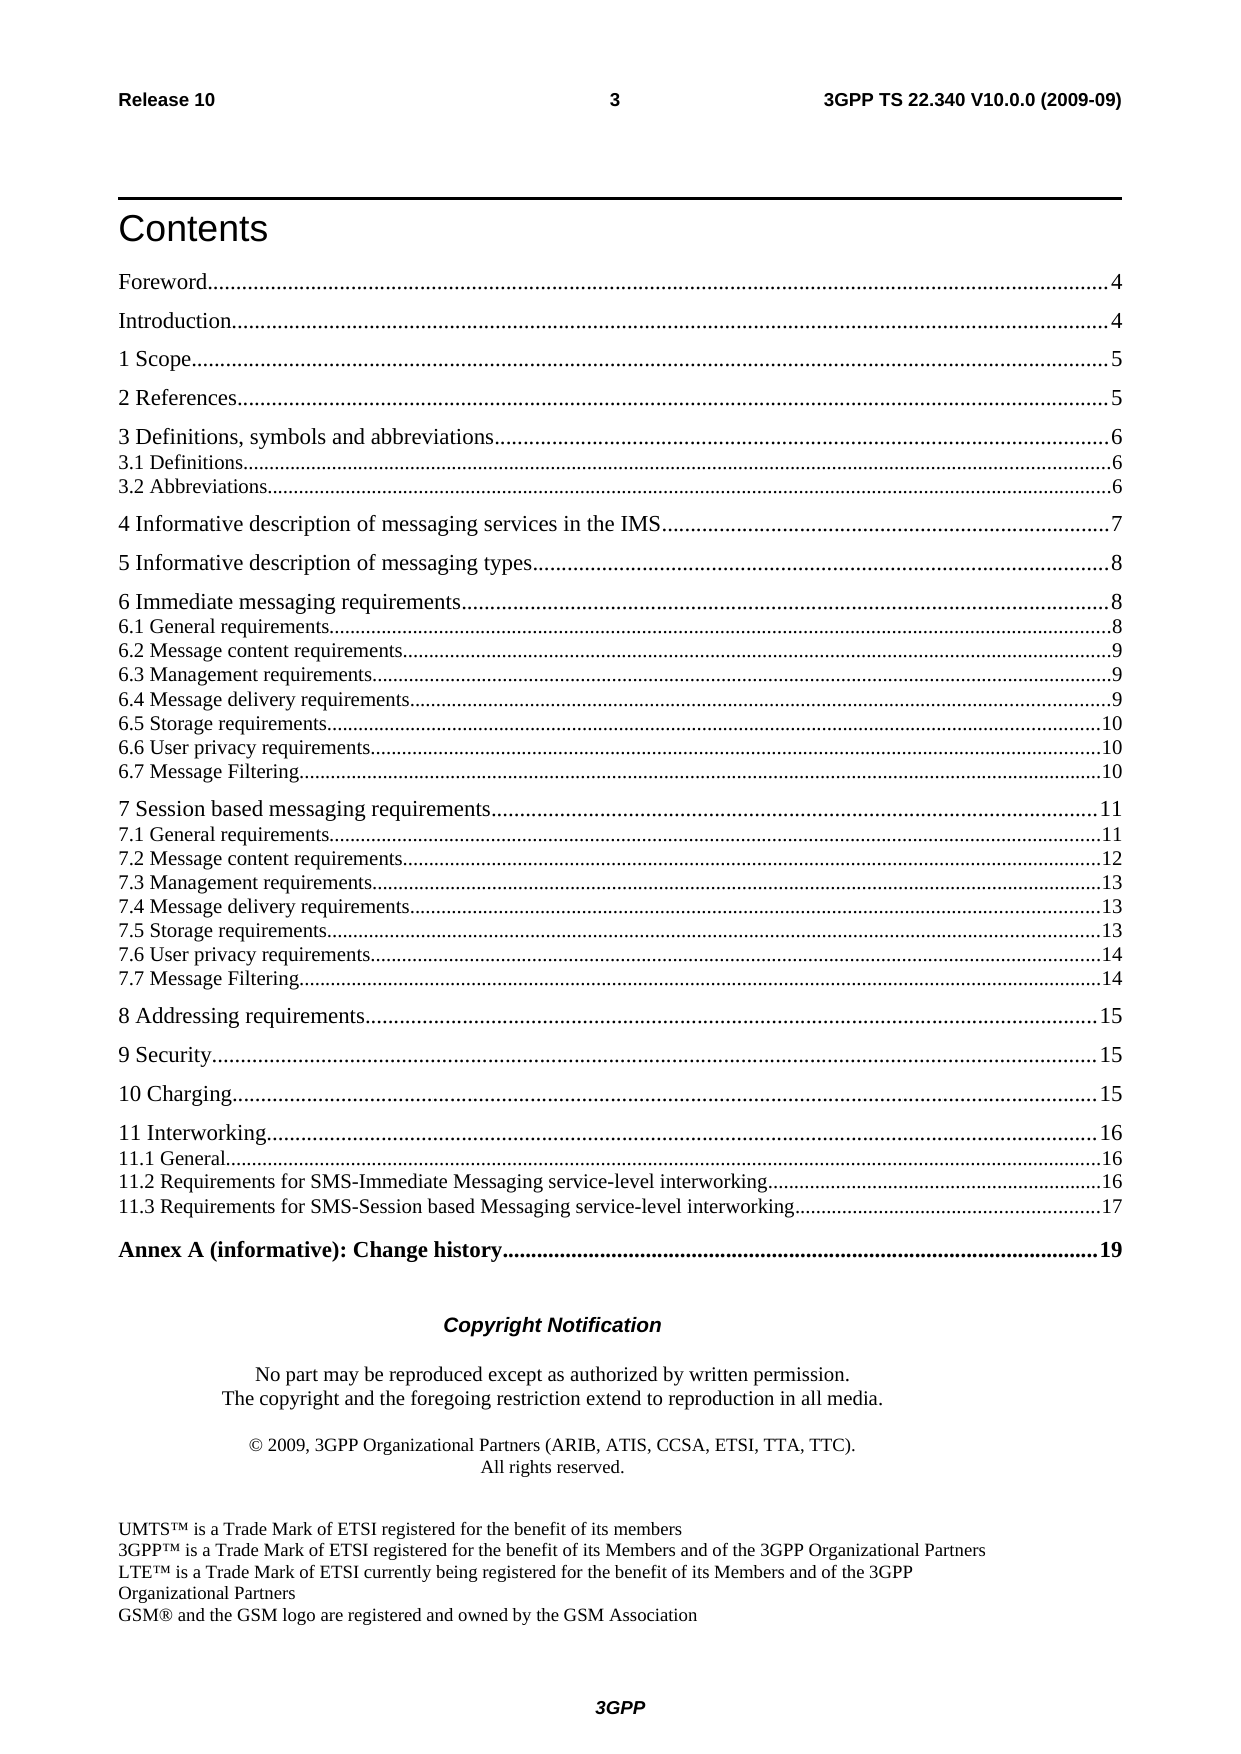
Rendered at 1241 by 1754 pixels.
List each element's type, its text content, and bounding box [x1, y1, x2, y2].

text Contents [118, 200, 1122, 249]
